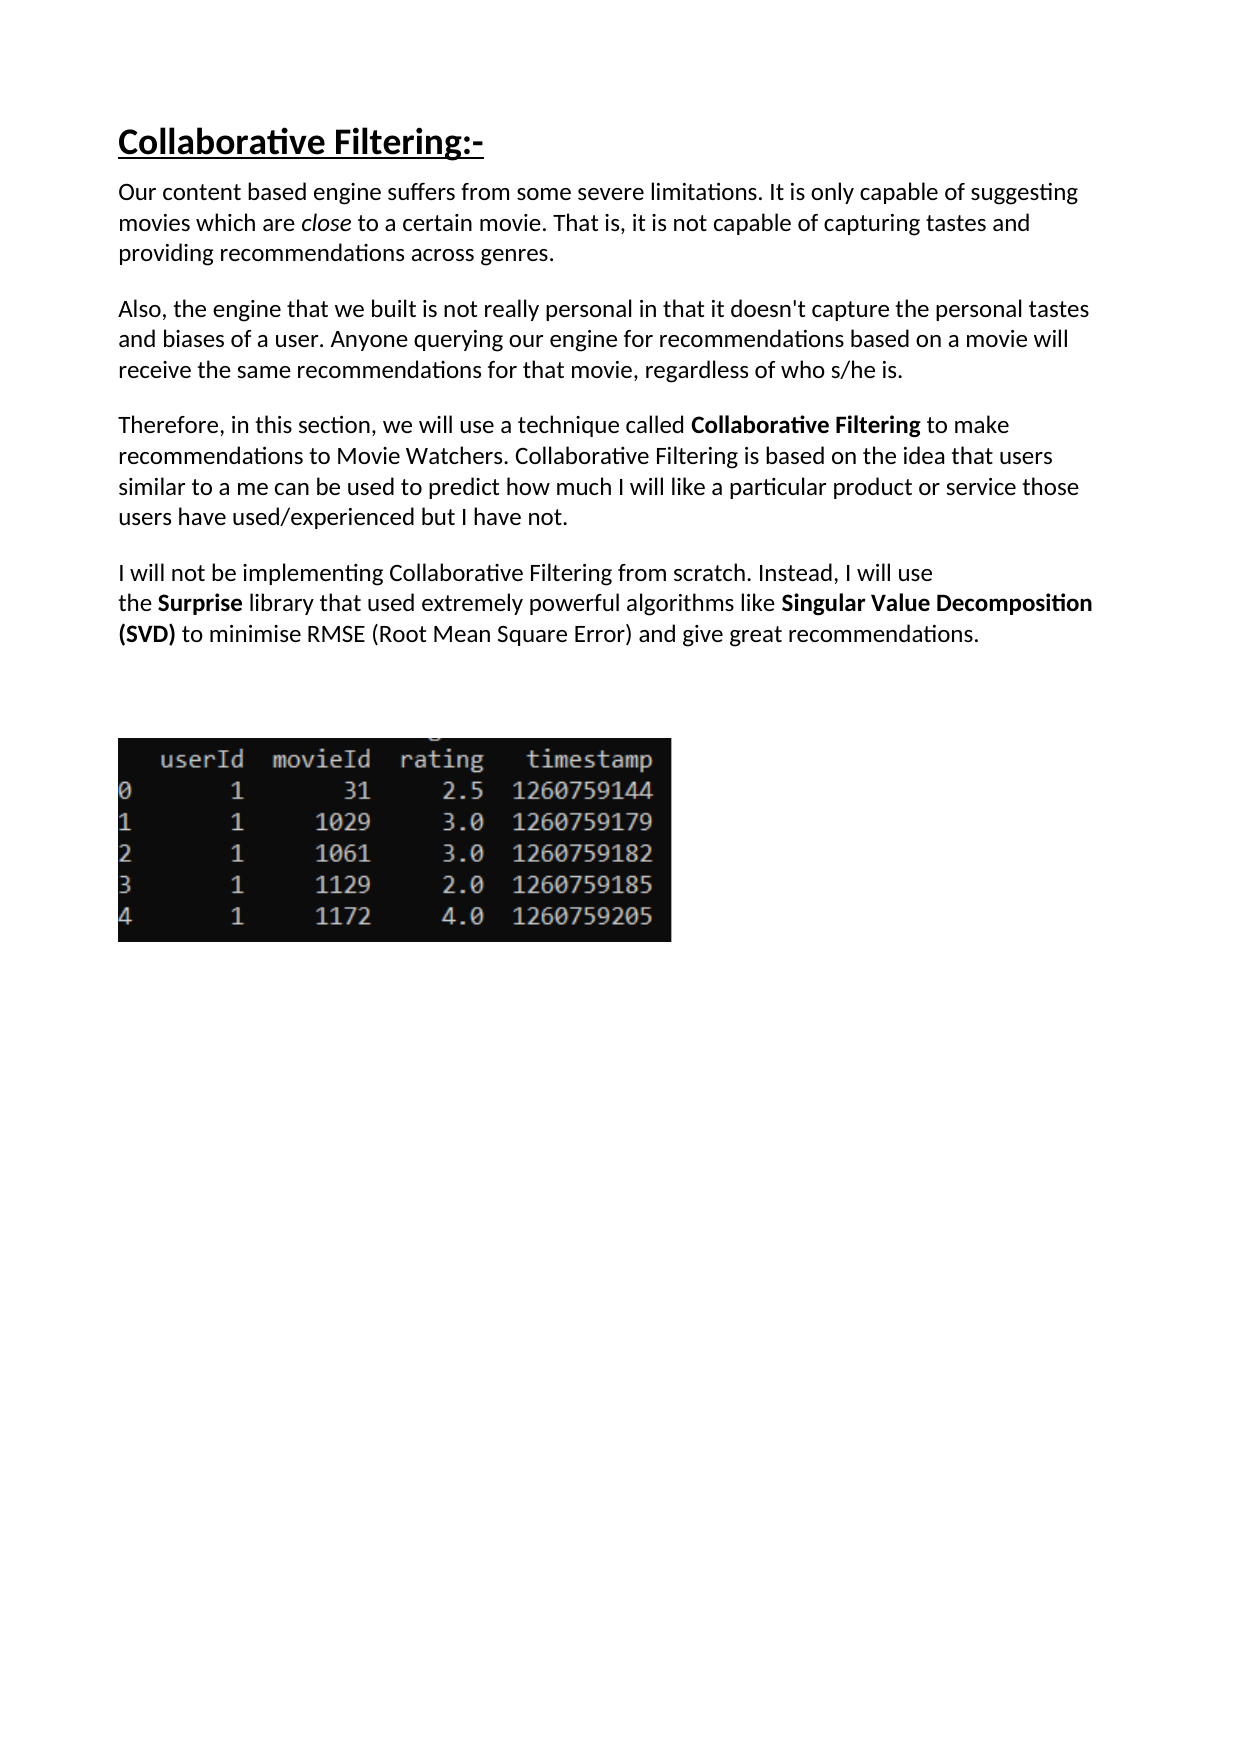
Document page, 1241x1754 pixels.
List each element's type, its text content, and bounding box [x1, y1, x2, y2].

text I will not be implementing Collaborative Filtering from scratch. Instead, I will use the Surprise library that used extremely powerful algorithms like Singular Value Decomposition (SVD) to minimise RMSE (Root Mean Square Error) and give great recommendations. [118, 557, 1122, 648]
text Our content based engine suffers from some severe limitations. It is only capable of suggesting movies which are close to a certain movie. That is, it is not capable of capturing tastes and providing recommendations across genres. [118, 176, 1122, 268]
text Collaborative Filtering:- [118, 118, 1122, 164]
picture [118, 738, 672, 942]
text Also, the engine that we built is not really personal in that it doesn't capture the personal tastes and biases of a user. Anyone querying our engine for recommendations based on a movie will receive the same recommendations for that movie, regardless of who s/he is. [118, 293, 1122, 384]
text Therefore, in this section, we will use a technique called Collaborative Filtering to make recommendations to Movie Watchers. Collaborative Filtering is based on the idea that users similar to a me can be used to predict how much I will like a particular product or service those users have used/experienced but I have not. [118, 409, 1122, 532]
